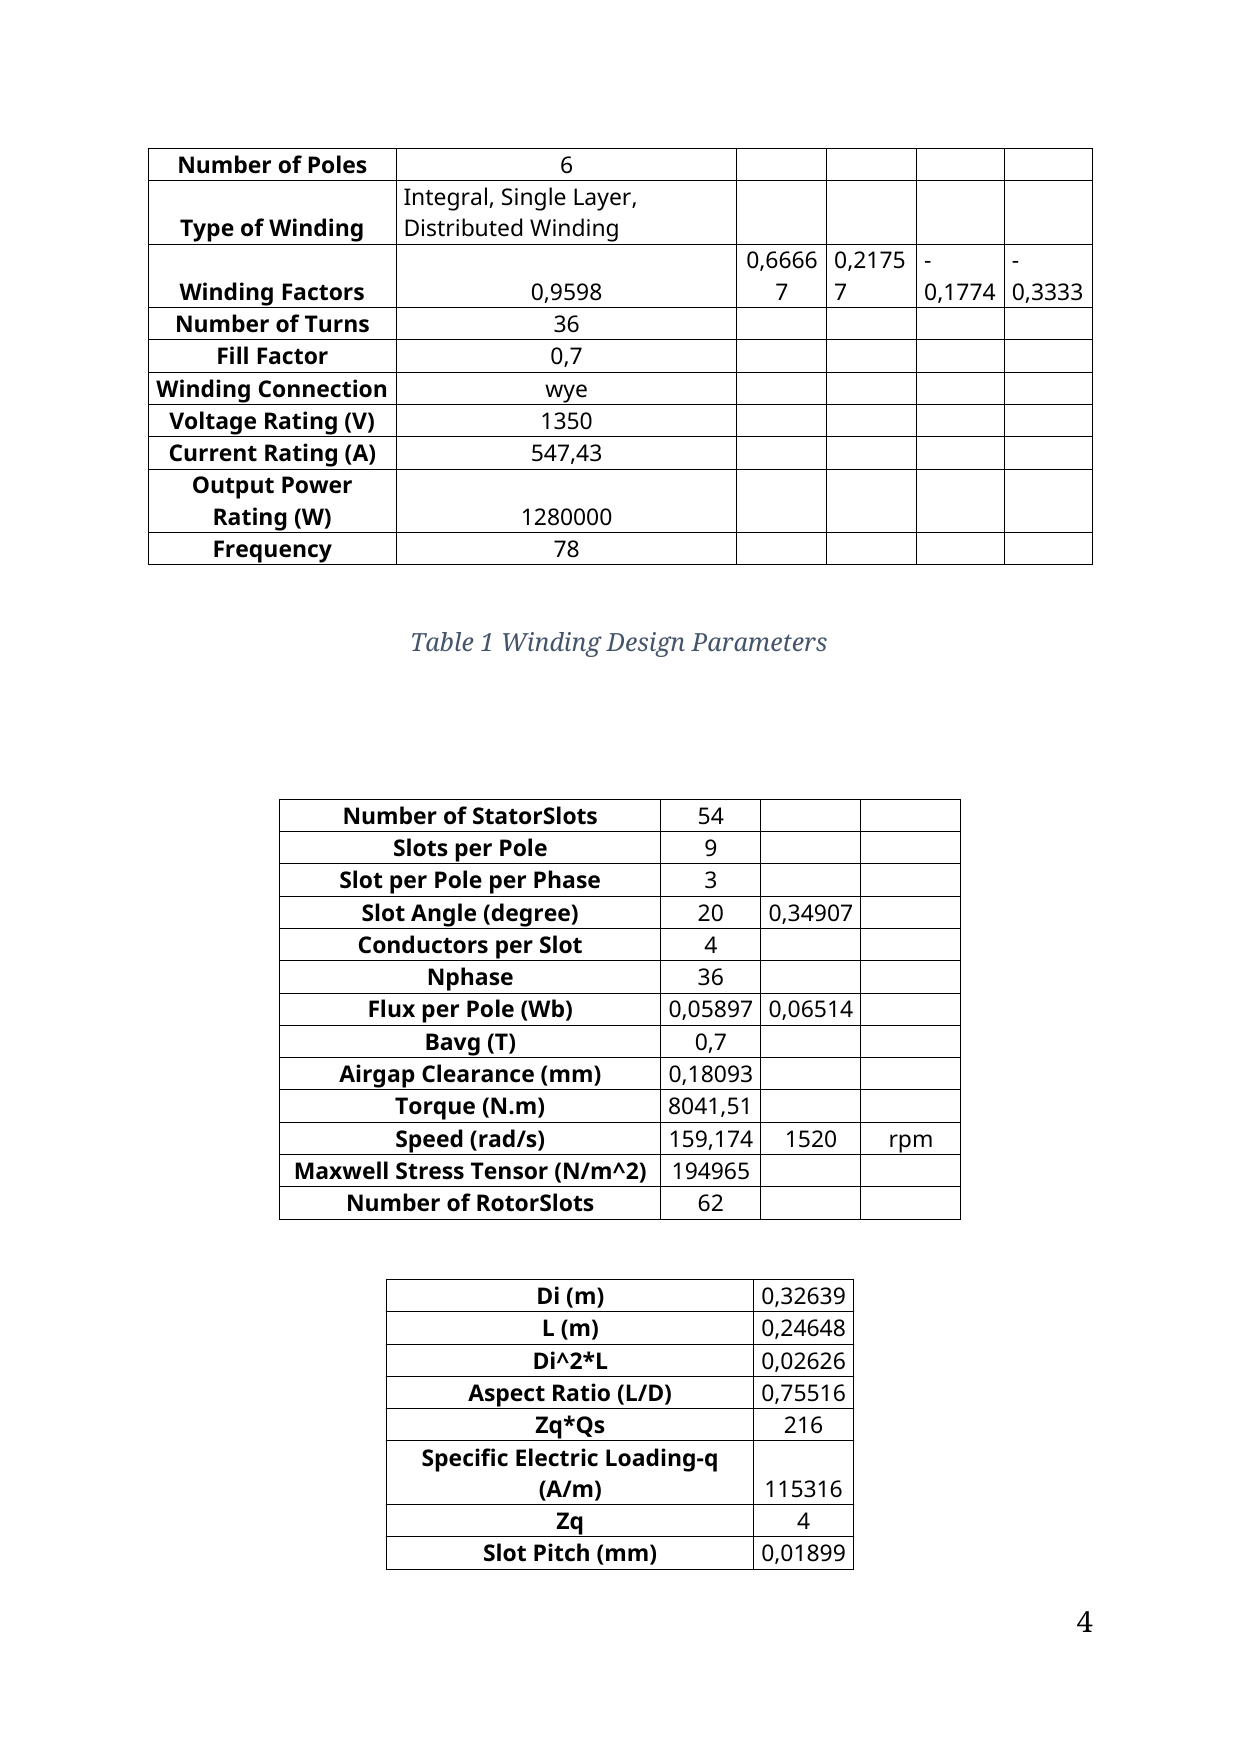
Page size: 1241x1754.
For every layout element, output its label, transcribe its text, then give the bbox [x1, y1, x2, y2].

table_cell [1005, 373, 1092, 404]
table_cell [761, 1155, 860, 1186]
table_cell wye [397, 373, 736, 404]
table_cell Slot per Pole per Phase [280, 864, 660, 896]
table_cell 20 [661, 897, 760, 928]
table_cell 159,174 [661, 1123, 760, 1154]
table_cell Type of Winding [149, 181, 396, 243]
table_cell 3 [661, 864, 760, 896]
table_cell -0,1774 [917, 245, 1004, 307]
table_cell [861, 1058, 960, 1089]
table_cell 0,21757 [827, 245, 916, 307]
table_cell Output Power Rating (W) [149, 470, 396, 532]
table_cell 0,7 [397, 340, 736, 372]
table_cell 0,24648 [754, 1312, 853, 1343]
table_cell 1280000 [397, 470, 736, 532]
table_cell 1350 [397, 405, 736, 436]
table_cell Speed (rad/s) [280, 1123, 660, 1154]
table_cell Zq*Qs [387, 1409, 753, 1440]
table_cell [861, 1090, 960, 1122]
table_cell [1005, 470, 1092, 532]
table_cell 0,66667 [737, 245, 826, 307]
table_cell [917, 405, 1004, 436]
table_cell Aspect Ratio (L/D) [387, 1377, 753, 1408]
table_cell 4 [661, 929, 760, 960]
table_cell [861, 1155, 960, 1186]
table_cell [737, 308, 826, 339]
table_cell Slot Angle (degree) [280, 897, 660, 928]
table_cell [1005, 308, 1092, 339]
table_cell [761, 1026, 860, 1057]
table_header Di (m) [387, 1280, 753, 1311]
table_cell [861, 929, 960, 960]
table_cell [917, 308, 1004, 339]
table_cell [827, 340, 916, 372]
table_cell Number of Turns [149, 308, 396, 339]
table_cell [761, 929, 860, 960]
text Table 1 Winding Design Parameters [148, 625, 1093, 659]
table_cell Maxwell Stress Tensor (N/m^2) [280, 1155, 660, 1186]
table_header [917, 149, 1004, 180]
table_cell Current Rating (A) [149, 437, 396, 468]
table_cell [761, 864, 860, 896]
table_cell [917, 533, 1004, 564]
table_cell [917, 373, 1004, 404]
table_cell Number of RotorSlots [280, 1187, 660, 1218]
table_cell [1005, 181, 1092, 243]
table_cell [917, 181, 1004, 243]
table_cell Torque (N.m) [280, 1090, 660, 1122]
table_cell 78 [397, 533, 736, 564]
table_cell [917, 470, 1004, 532]
table_cell [917, 340, 1004, 372]
table_cell 0,02626 [754, 1345, 853, 1376]
table_cell [761, 961, 860, 992]
table_cell 216 [754, 1409, 853, 1440]
table_cell 0,34907 [761, 897, 860, 928]
table_cell [827, 437, 916, 468]
table_cell [1005, 340, 1092, 372]
table_cell 0,05897 [661, 994, 760, 1025]
table_cell [861, 1026, 960, 1057]
table_cell Nphase [280, 961, 660, 992]
table_cell 4 [754, 1505, 853, 1536]
table_cell Frequency [149, 533, 396, 564]
table_cell [737, 373, 826, 404]
table_cell 547,43 [397, 437, 736, 468]
table_cell [1005, 533, 1092, 564]
table_cell Specific Electric Loading-q (A/m) [387, 1441, 753, 1504]
table_cell [761, 1187, 860, 1218]
table_header [827, 149, 916, 180]
table_cell [761, 1058, 860, 1089]
table_header 0,32639 [754, 1280, 853, 1311]
table_cell [827, 470, 916, 532]
table_cell [861, 994, 960, 1025]
table_cell Conductors per Slot [280, 929, 660, 960]
table_cell [761, 1090, 860, 1122]
table_cell 0,7 [661, 1026, 760, 1057]
table_cell Integral, Single Layer, Distributed Winding [397, 181, 736, 243]
table_cell [827, 405, 916, 436]
table_header 54 [661, 800, 760, 831]
table_cell 1520 [761, 1123, 860, 1154]
table_cell 36 [397, 308, 736, 339]
table_cell [861, 1187, 960, 1218]
table_cell 194965 [661, 1155, 760, 1186]
table_cell [761, 832, 860, 863]
table_cell 0,01899 [754, 1537, 853, 1568]
table_cell [917, 437, 1004, 468]
table_cell [737, 340, 826, 372]
table_cell Zq [387, 1505, 753, 1536]
table_cell rpm [861, 1123, 960, 1154]
table_cell [1005, 437, 1092, 468]
table_cell [827, 308, 916, 339]
table_cell [861, 961, 960, 992]
table_cell Slot Pitch (mm) [387, 1537, 753, 1568]
table_header Number of StatorSlots [280, 800, 660, 831]
table_cell 0,06514 [761, 994, 860, 1025]
table_cell Winding Factors [149, 245, 396, 307]
table_cell Bavg (T) [280, 1026, 660, 1057]
table_cell Slots per Pole [280, 832, 660, 863]
table_cell [827, 181, 916, 243]
table_cell Voltage Rating (V) [149, 405, 396, 436]
table_cell 62 [661, 1187, 760, 1218]
table_cell [861, 864, 960, 896]
table_cell [737, 437, 826, 468]
table_cell [737, 470, 826, 532]
table_cell [861, 832, 960, 863]
table_cell 0,18093 [661, 1058, 760, 1089]
table_cell [861, 897, 960, 928]
table_header [1005, 149, 1092, 180]
table_cell [827, 373, 916, 404]
table_cell Airgap Clearance (mm) [280, 1058, 660, 1089]
table_header 6 [397, 149, 736, 180]
table_header [761, 800, 860, 831]
table_cell [827, 533, 916, 564]
table_cell 115316 [754, 1441, 853, 1504]
table_cell 8041,51 [661, 1090, 760, 1122]
table_cell -0,3333 [1005, 245, 1092, 307]
table_cell [737, 405, 826, 436]
table_cell 9 [661, 832, 760, 863]
table_cell Di^2*L [387, 1345, 753, 1376]
table_header Number of Poles [149, 149, 396, 180]
table_cell 0,9598 [397, 245, 736, 307]
table_cell Fill Factor [149, 340, 396, 372]
table_cell [737, 181, 826, 243]
table_header [737, 149, 826, 180]
table_cell 36 [661, 961, 760, 992]
table_cell Flux per Pole (Wb) [280, 994, 660, 1025]
table_cell L (m) [387, 1312, 753, 1343]
table_header [861, 800, 960, 831]
table_cell [1005, 405, 1092, 436]
table_cell Winding Connection [149, 373, 396, 404]
table_cell [737, 533, 826, 564]
table_cell 0,75516 [754, 1377, 853, 1408]
